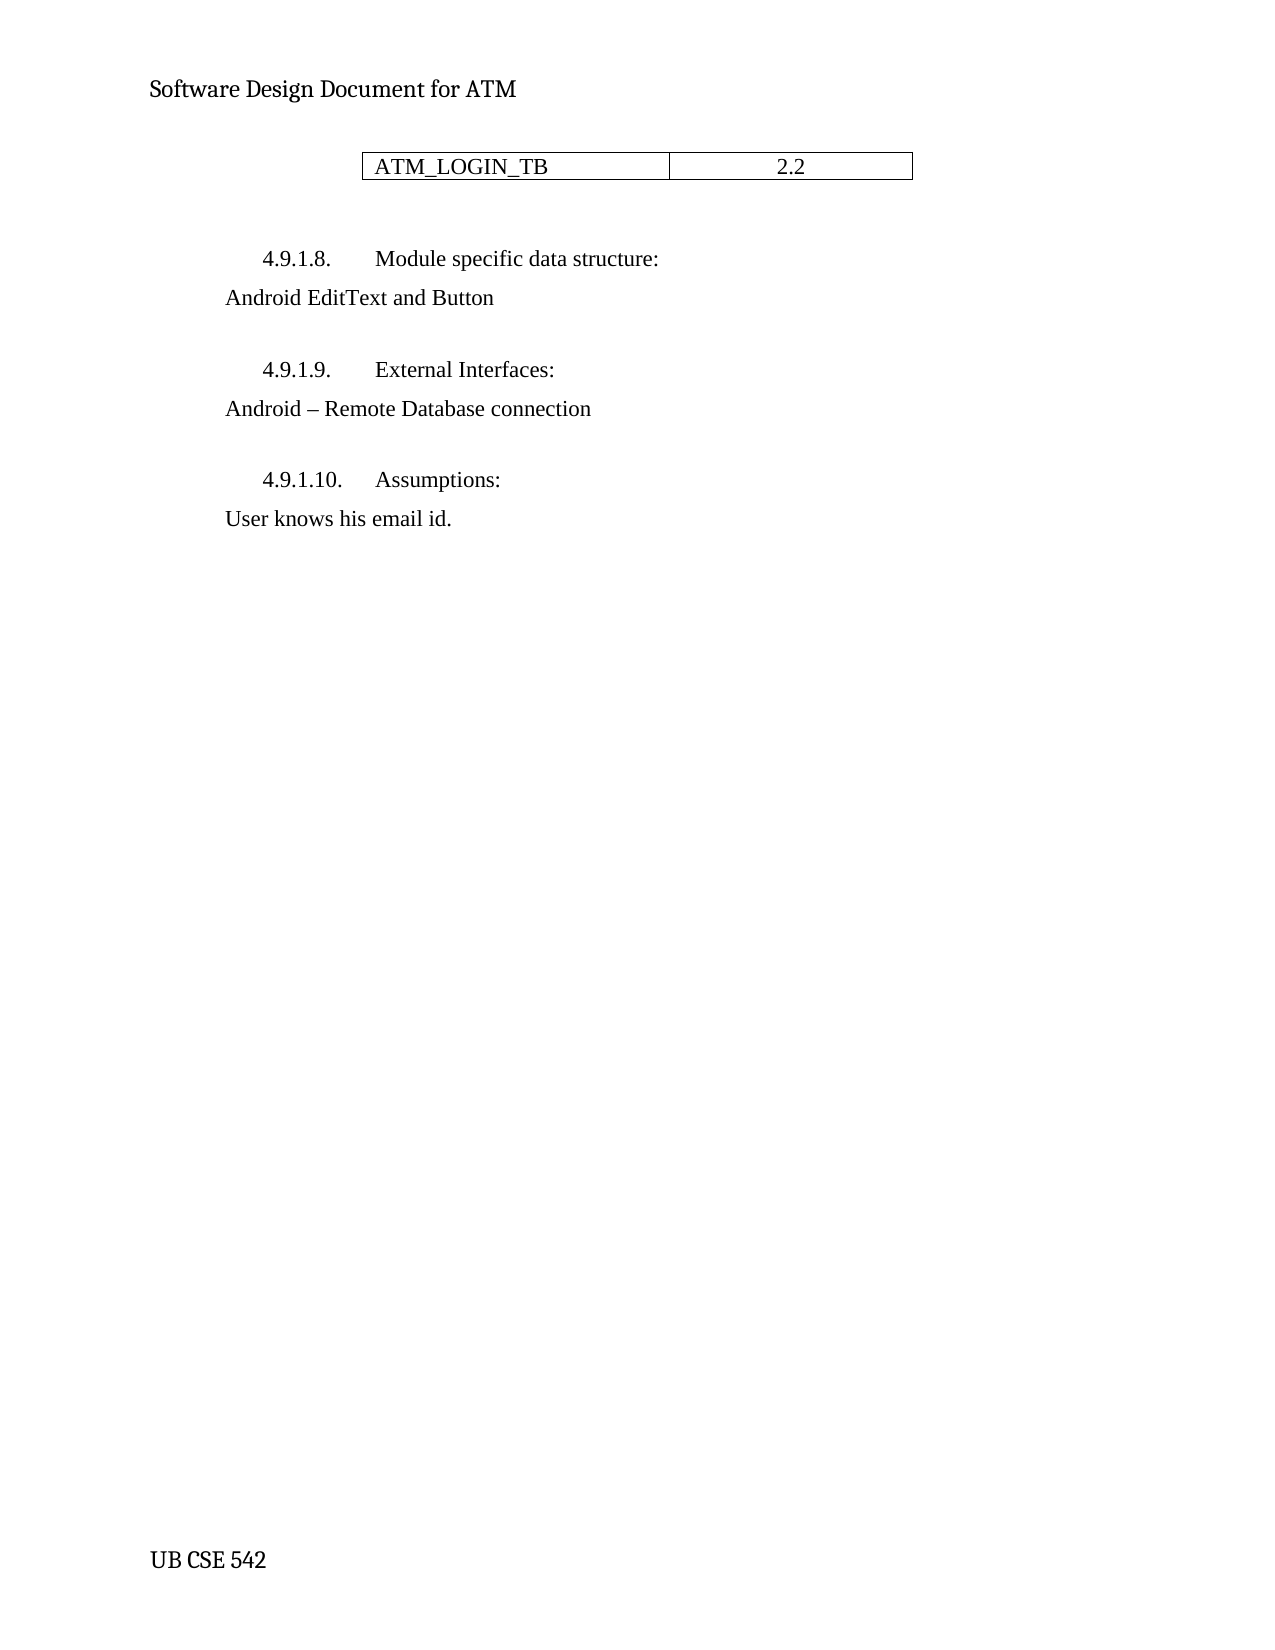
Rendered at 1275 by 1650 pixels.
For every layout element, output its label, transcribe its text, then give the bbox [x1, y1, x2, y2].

subtitle Module specific data structure: [262, 246, 1125, 272]
text Android EditText and Button [150, 284, 1125, 311]
subtitle External Interfaces: [262, 356, 1125, 382]
table_cell ATM_LOGIN_TB [363, 153, 669, 179]
text User knows his email id. [150, 505, 1125, 531]
text Android – Remote Database connection [150, 395, 1125, 421]
subtitle Assumptions: [262, 466, 1125, 492]
table_cell 2.2 [670, 153, 912, 179]
